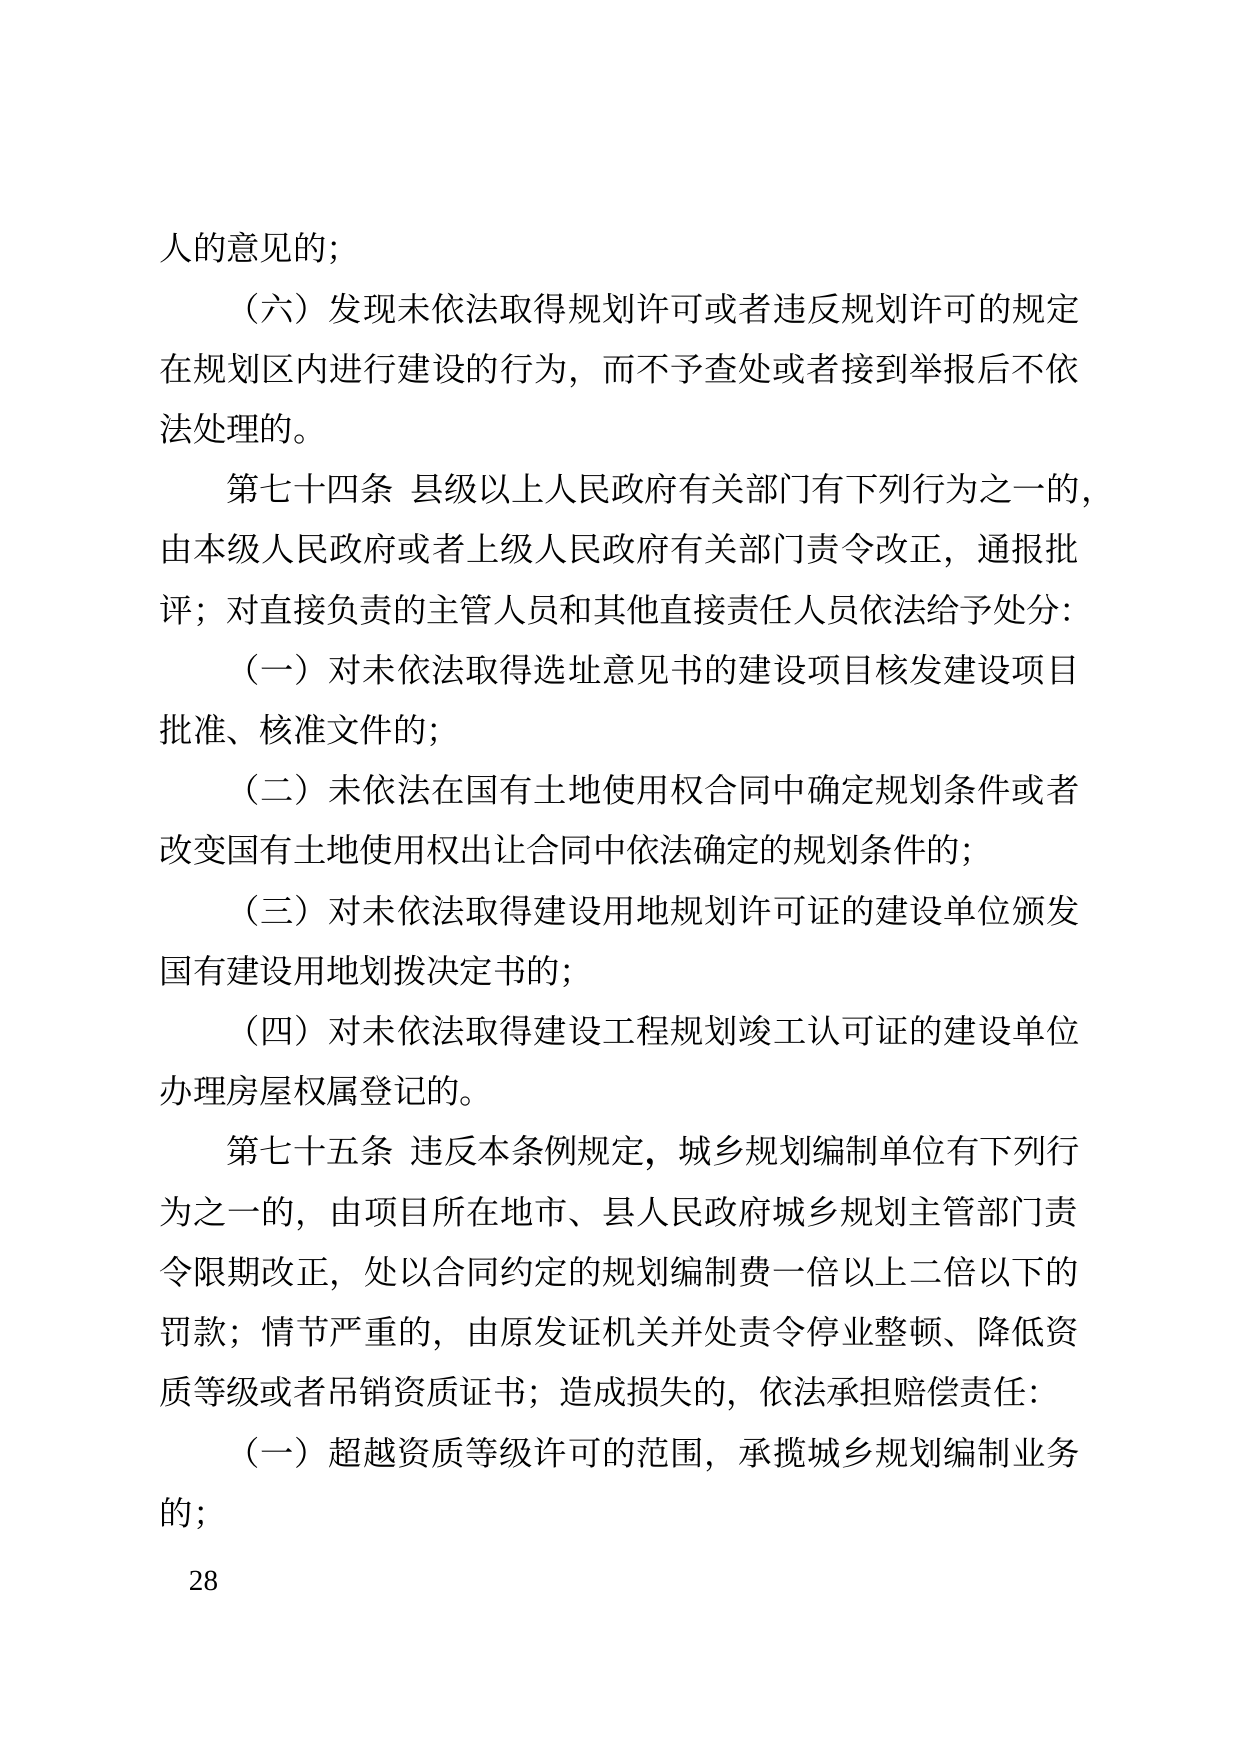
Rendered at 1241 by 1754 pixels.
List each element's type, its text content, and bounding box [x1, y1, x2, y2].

text （三）对未依法取得建设用地规划许可证的建设单位颁发国有建设用地划拨决定书的； [159, 875, 1081, 995]
text 第七十五条 违反本条例规定，城乡规划编制单位有下列行为之一的，由项目所在地市、县人民政府城乡规划主管部门责令限期改正，处以合同约定的规划编制费一倍以上二倍以下的罚款；情节严重的，由原发证机关并处责令停业整顿、降低资质等级或者吊销资质证书；造成损失的，依法承担赔偿责任： [159, 1116, 1081, 1417]
text （四）对未依法取得建设工程规划竣工认可证的建设单位办理房屋权属登记的。 [159, 995, 1081, 1116]
text （一）对未依法取得选址意见书的建设项目核发建设项目批准、核准文件的； [159, 634, 1081, 754]
text （一）超越资质等级许可的范围，承揽城乡规划编制业务的； [159, 1417, 1081, 1537]
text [159, 213, 1081, 273]
text 第七十四条 县级以上人民政府有关部门有下列行为之一的，由本级人民政府或者上级人民政府有关部门责令改正，通报批评；对直接负责的主管人员和其他直接责任人员依法给予处分： [159, 453, 1081, 634]
text （六）发现未依法取得规划许可或者违反规划许可的规定在规划区内进行建设的行为，而不予查处或者接到举报后不依法处理的。 [159, 273, 1081, 453]
text （二）未依法在国有土地使用权合同中确定规划条件或者改变国有土地使用权出让合同中依法确定的规划条件的； [159, 754, 1081, 875]
